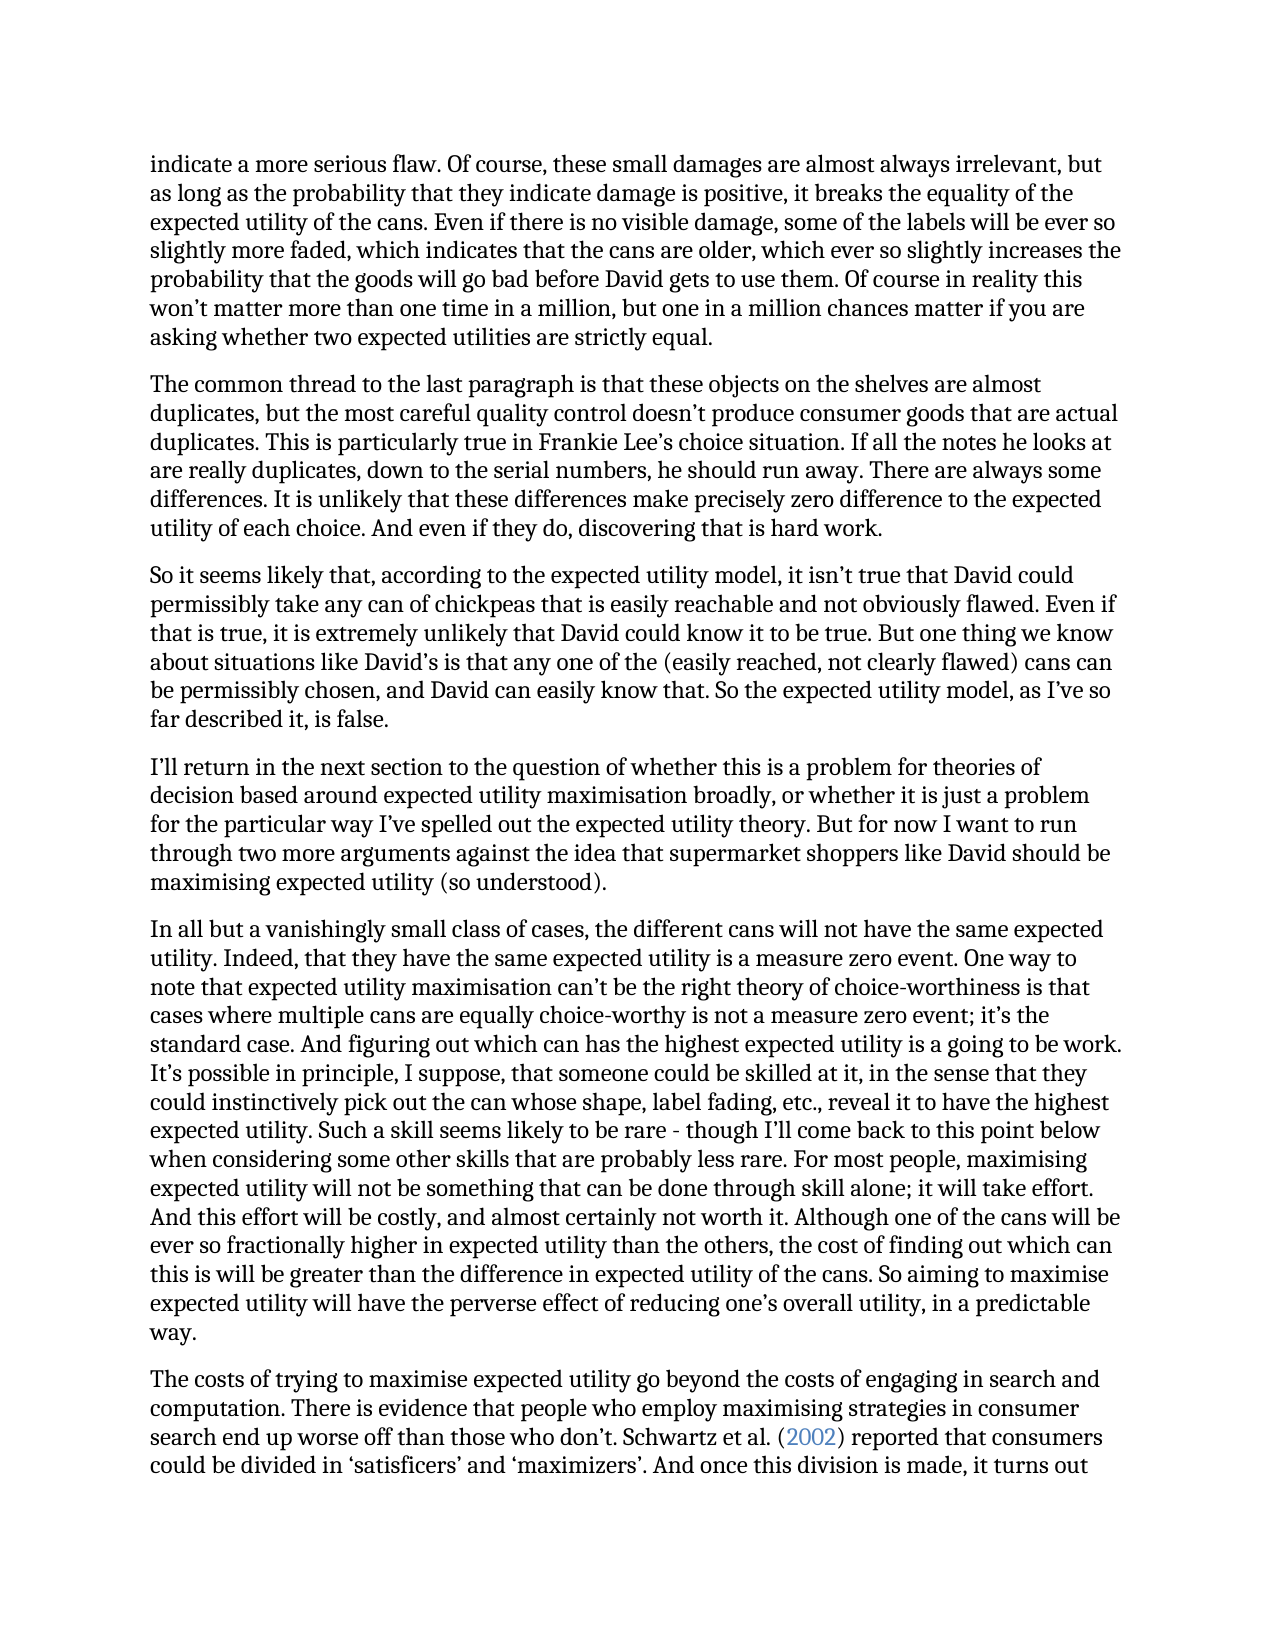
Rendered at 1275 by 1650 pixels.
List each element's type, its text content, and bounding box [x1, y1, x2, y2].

text The common thread to the last paragraph is that these objects on the shelves are almost duplicates, but the most careful quality control doesn’t produce consumer goods that are actual duplicates. This is particularly true in Frankie Lee’s choice situation. If all the notes he looks at are really duplicates, down to the serial numbers, he should run away. There are always some differences. It is unlikely that these differences make precisely zero difference to the expected utility of each choice. And even if they do, discovering that is hard work. [150, 370, 1125, 542]
text I’ll return in the next section to the question of whether this is a problem for theories of decision based around expected utility maximisation broadly, or whether it is just a problem for the particular way I’ve spelled out the expected utility theory. But for now I want to run through two more arguments against the idea that supermarket shoppers like David should be maximising expected utility (so understood). [150, 752, 1125, 896]
text So it seems likely that, according to the expected utility model, it isn’t true that David could permissibly take any can of chickpeas that is easily reachable and not obviously flawed. Even if that is true, it is extremely unlikely that David could know it to be true. But one thing we know about situations like David’s is that any one of the (easily reached, not clearly flawed) cans can be permissibly chosen, and David can easily know that. So the expected utility model, as I’ve so far described it, is false. [150, 561, 1125, 734]
text In all but a vanishingly small class of cases, the different cans will not have the same expected utility. Indeed, that they have the same expected utility is a measure zero event. One way to note that expected utility maximisation can’t be the right theory of choice-worthiness is that cases where multiple cans are equally choice-worthy is not a measure zero event; it’s the standard case. And figuring out which can has the highest expected utility is a going to be work. It’s possible in principle, I suppose, that someone could be skilled at it, in the sense that they could instinctively pick out the can whose shape, label fading, etc., reveal it to have the highest expected utility. Such a skill seems likely to be rare - though I’ll come back to this point below when considering some other skills that are probably less rare. For most people, maximising expected utility will not be something that can be done through skill alone; it will take effort. And this effort will be costly, and almost certainly not worth it. Although one of the cans will be ever so fractionally higher in expected utility than the others, the cost of finding out which can this is will be greater than the difference in expected utility of the cans. So aiming to maximise expected utility will have the perverse effect of reducing one’s overall utility, in a predictable way. [150, 915, 1125, 1346]
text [150, 150, 1125, 351]
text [150, 1365, 1125, 1480]
